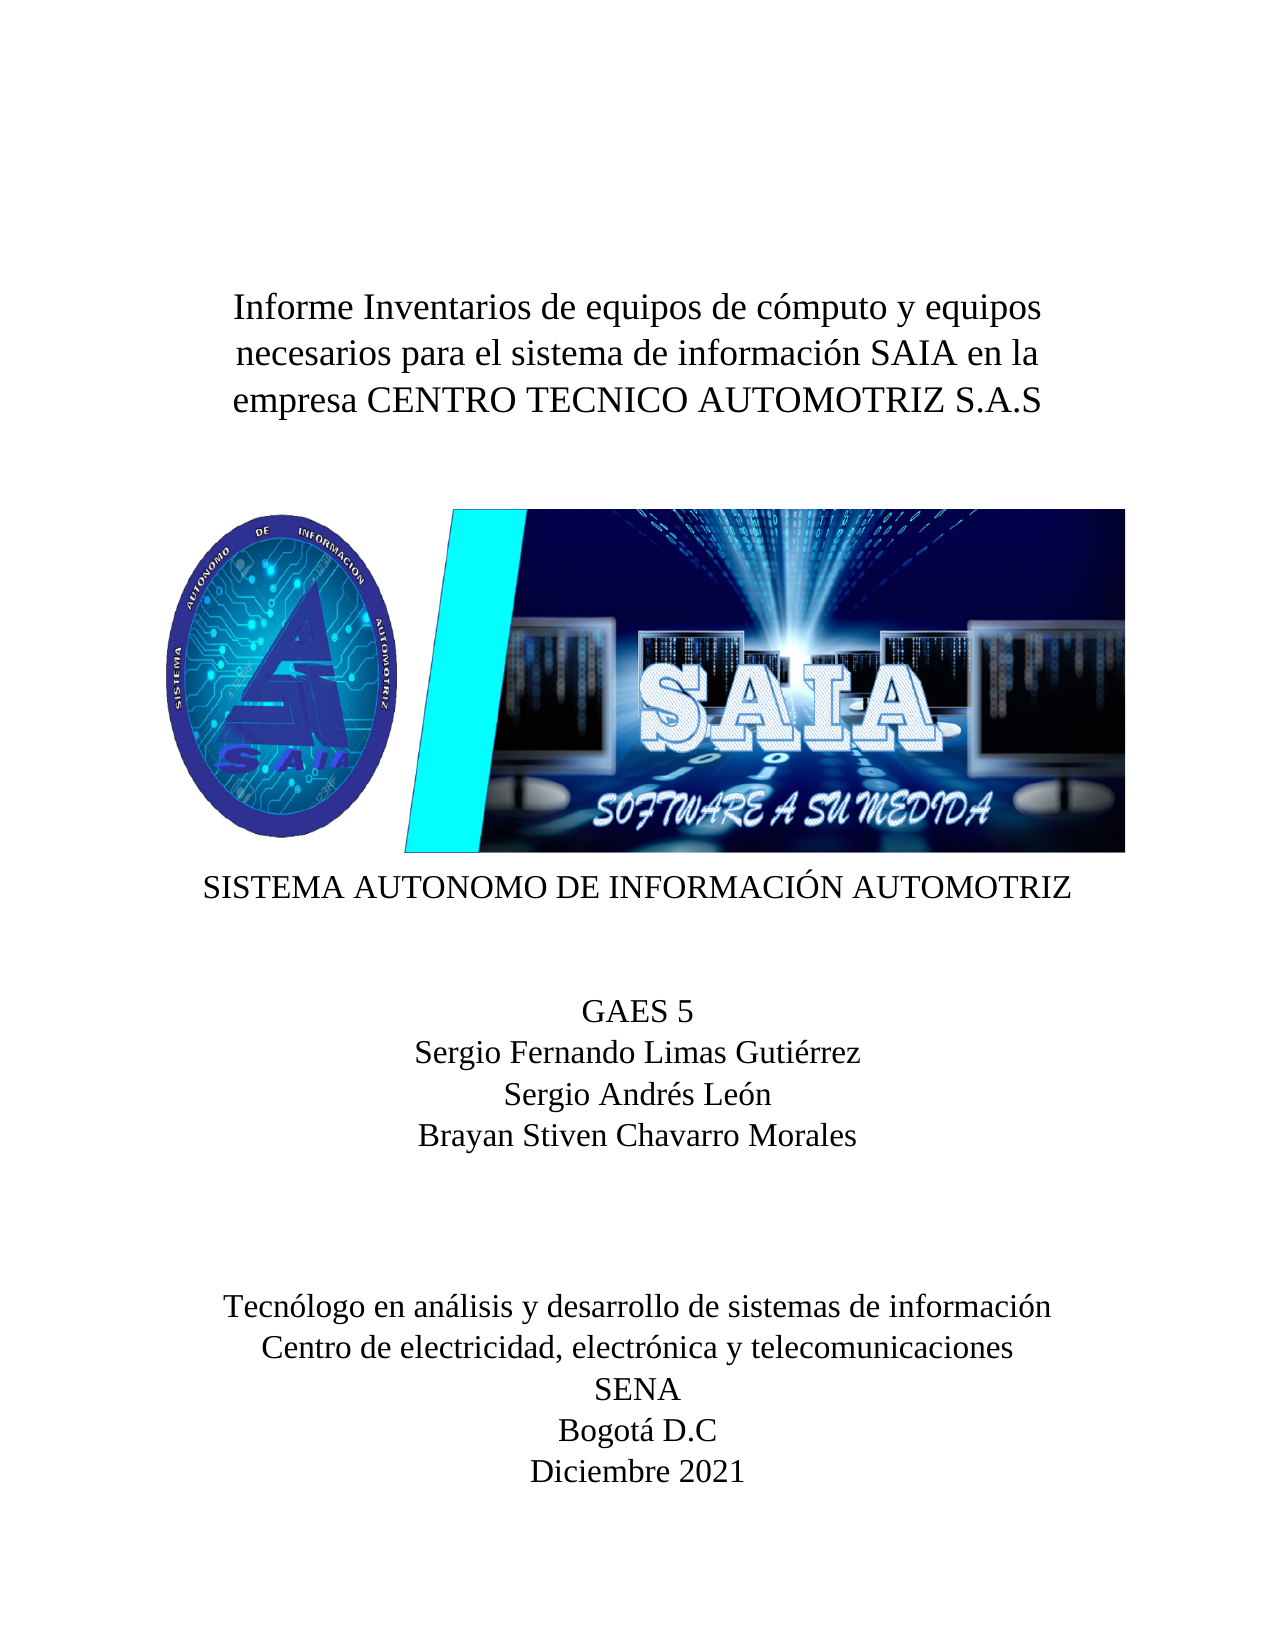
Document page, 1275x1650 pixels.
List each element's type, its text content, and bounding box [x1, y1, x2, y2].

picture [159, 509, 1125, 853]
text GAES 5 [177, 991, 1098, 1030]
text Centro de electricidad, electrónica y telecomunicaciones [177, 1327, 1098, 1366]
text SENA [177, 1369, 1098, 1407]
text Sergio Fernando Limas Gutiérrez [177, 1033, 1098, 1071]
text Sergio Andrés León [177, 1074, 1098, 1112]
text Diciembre 2021 [177, 1451, 1098, 1490]
text Brayan Stiven Chavarro Morales [177, 1115, 1098, 1154]
text Bogotá D.C [177, 1410, 1098, 1448]
text Informe Inventarios de equipos de cómputo y equipos necesarios para el sistema de información SAIA en la empresa CENTRO TECNICO AUTOMOTRIZ S.A.S [177, 284, 1098, 421]
text Tecnólogo en análisis y desarrollo de sistemas de información [177, 1286, 1098, 1324]
text SISTEMA AUTONOMO DE INFORMACIÓN AUTOMOTRIZ [177, 867, 1098, 906]
